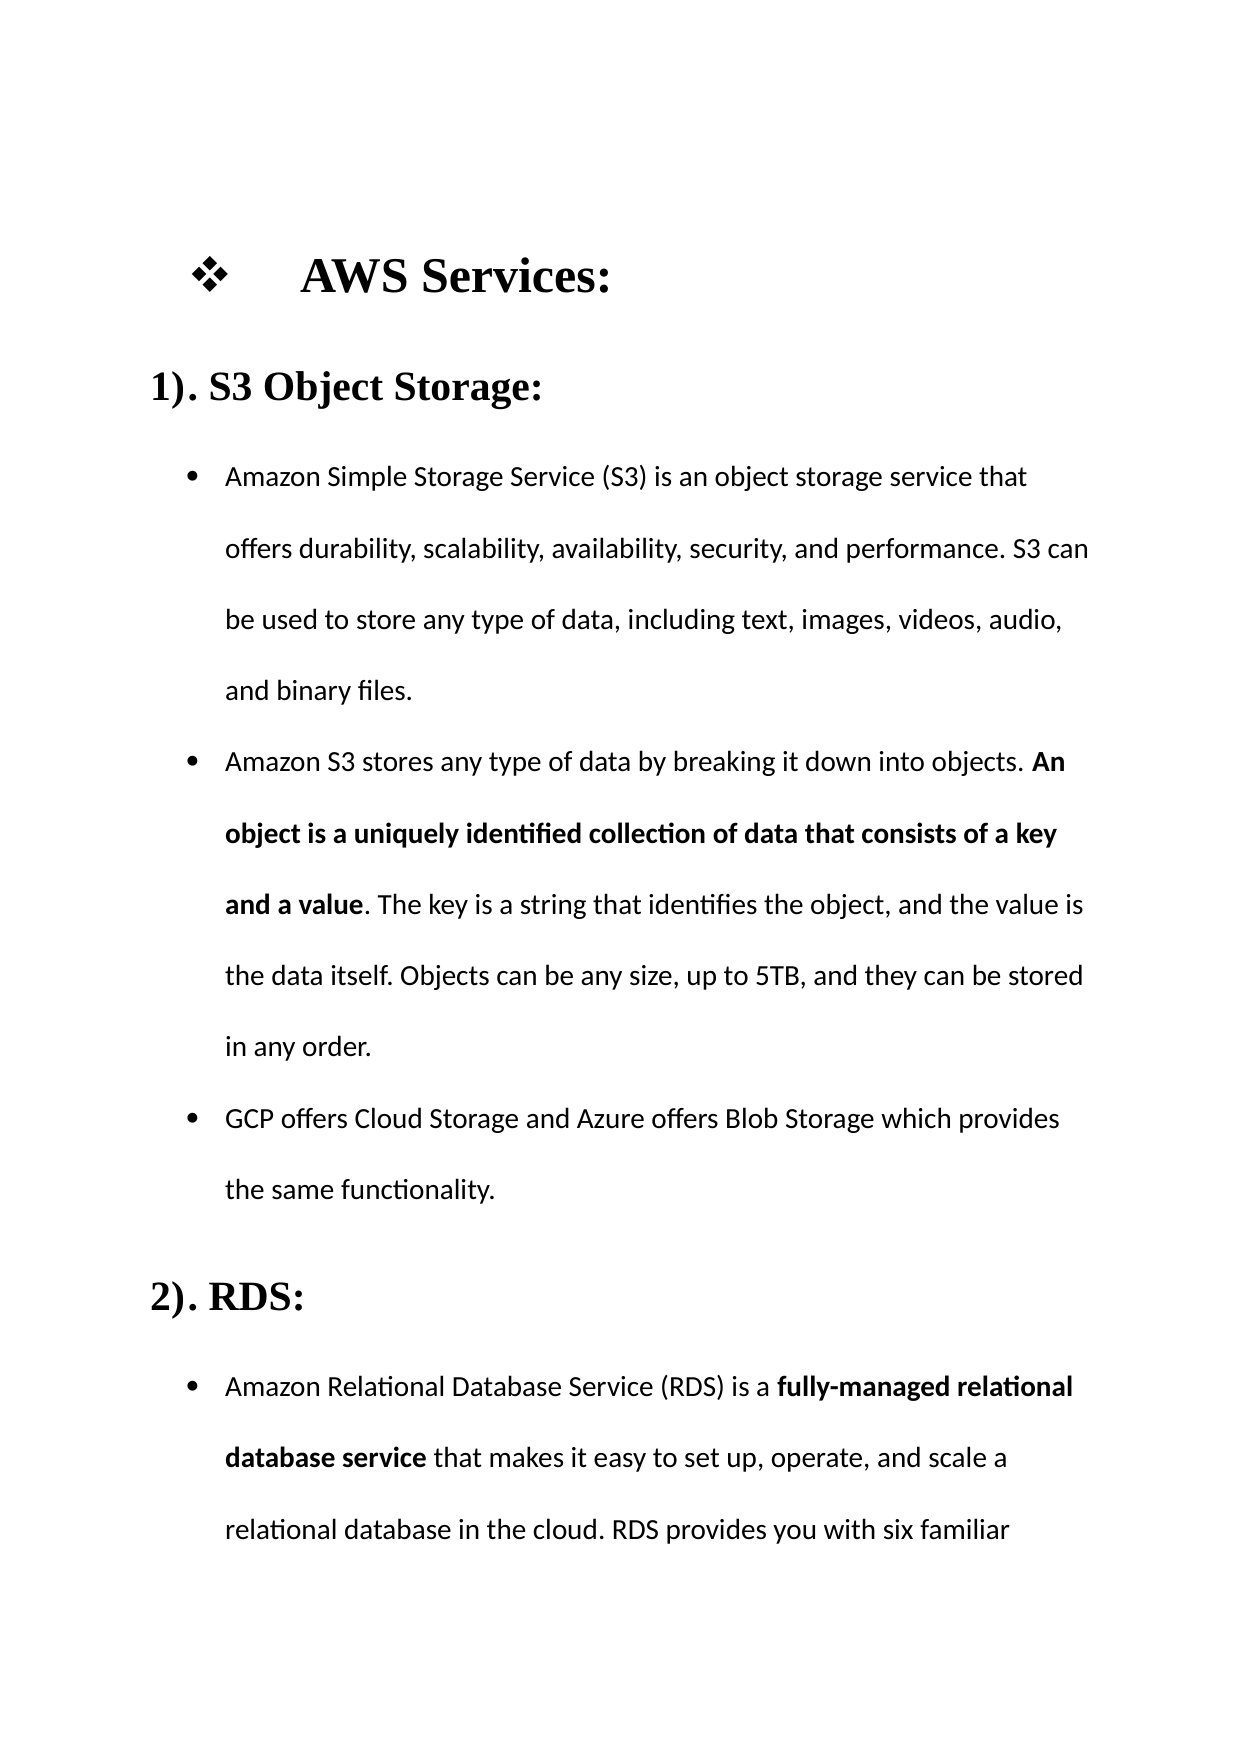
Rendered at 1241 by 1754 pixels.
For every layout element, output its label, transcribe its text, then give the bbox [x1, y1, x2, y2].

list GCP offers Cloud Storage and Azure offers Blob Storage which provides the same functionality. [187, 1100, 1090, 1207]
list Amazon S3 stores any type of data by breaking it down into objects. An object is a uniquely identified collection of data that consists of a key and a value. The key is a string that identifies the object, and the value is the data itself. Objects can be any size, up to 5TB, and they can be stored in any order. [187, 743, 1090, 1064]
list Amazon Simple Storage Service (S3) is an object storage service that offers durability, scalability, availability, security, and performance. S3 can be used to store any type of data, including text, images, videos, audio, and binary files. [187, 458, 1090, 708]
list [187, 1368, 1090, 1546]
subtitle . RDS: [150, 1271, 1090, 1319]
subtitle AWS Services: [187, 246, 1090, 304]
subtitle . S3 Object Storage: [150, 362, 1090, 409]
